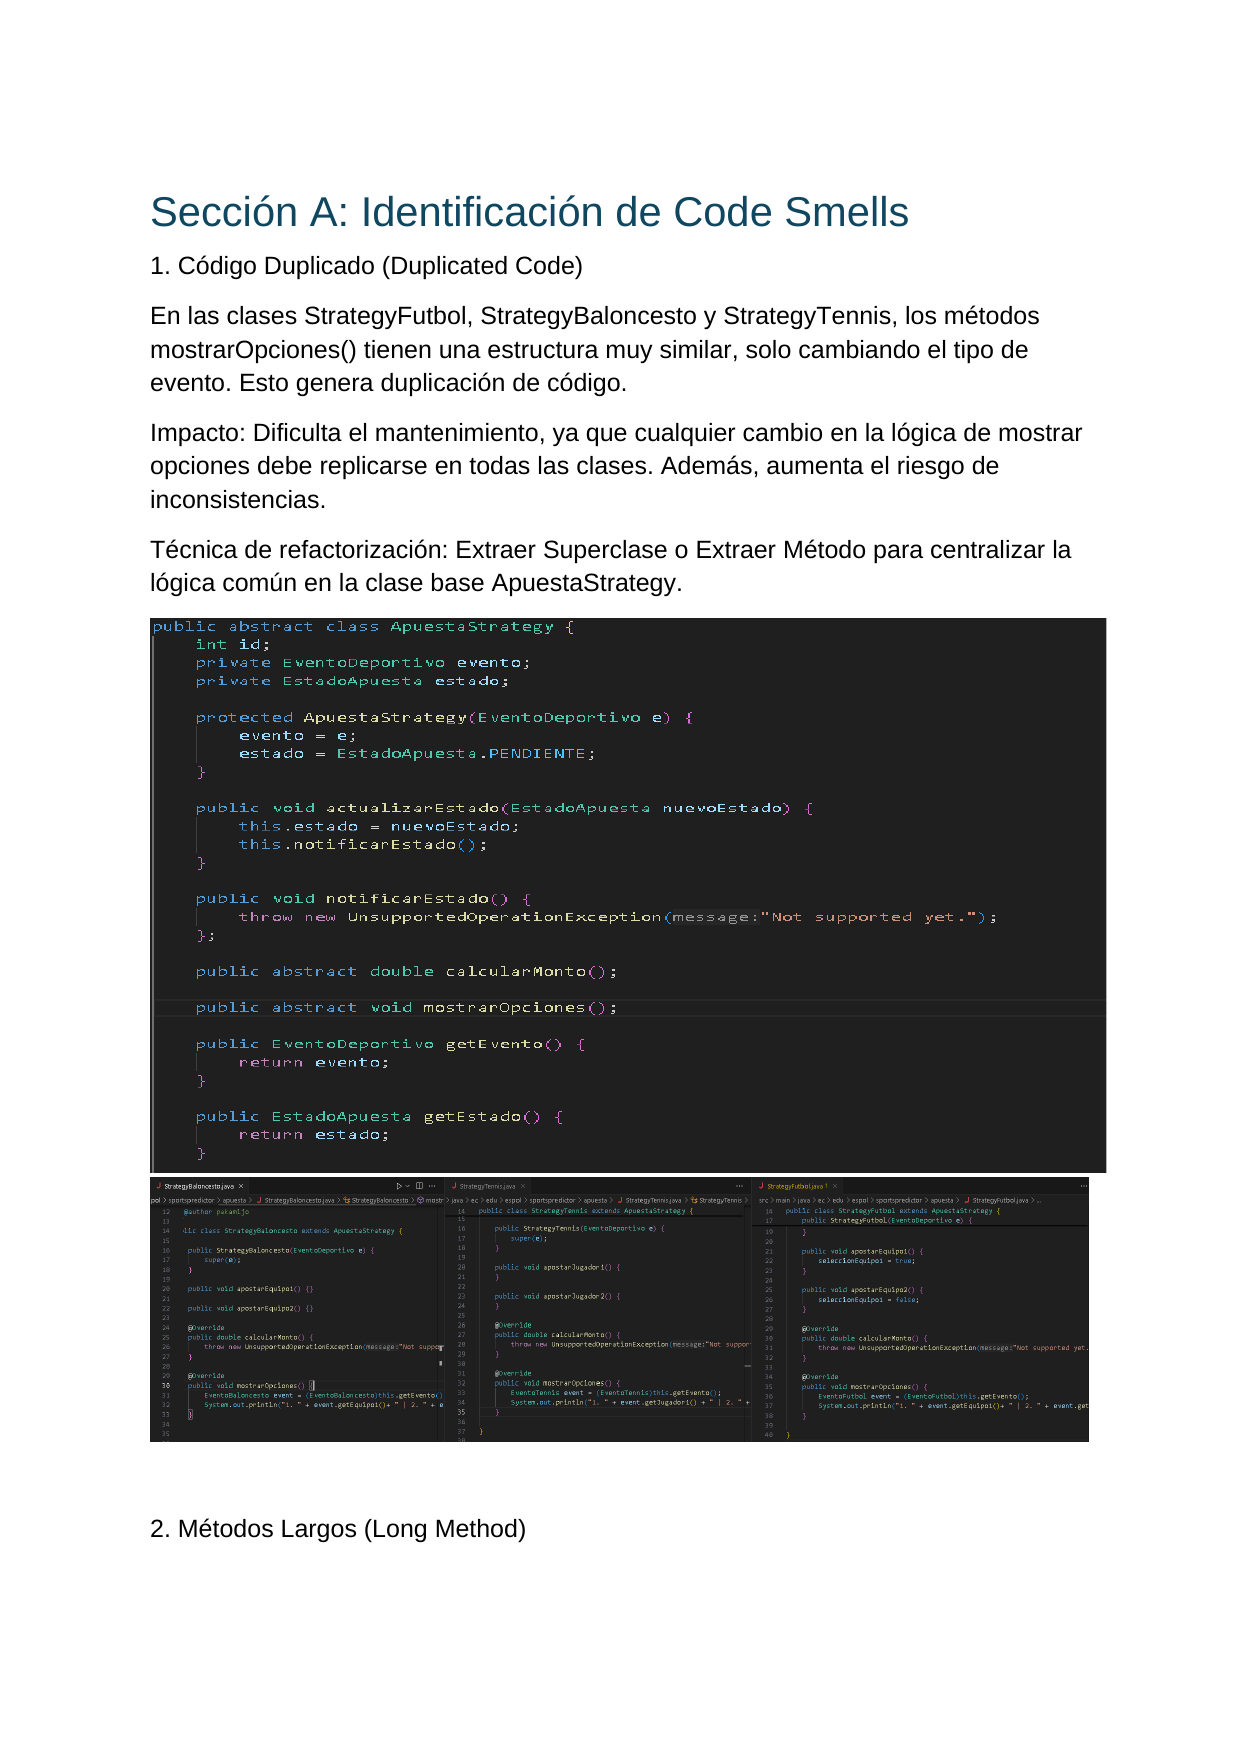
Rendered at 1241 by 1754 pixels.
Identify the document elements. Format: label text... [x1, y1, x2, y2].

text 1. Código Duplicado (Duplicated Code) [150, 251, 1090, 280]
text 2. Métodos Largos (Long Method) [150, 1514, 1090, 1543]
picture [150, 618, 1107, 1173]
text En las clases StrategyFutbol, StrategyBaloncesto y StrategyTennis, los métodos mostrarOpciones() tienen una estructura muy similar, solo cambiando el tipo de evento. Esto genera duplicación de código. [150, 301, 1090, 397]
text Impacto: Dificulta el mantenimiento, ya que cualquier cambio en la lógica de mostrar opciones debe replicarse en todas las clases. Además, aumenta el riesgo de inconsistencias. [150, 418, 1090, 513]
text Técnica de refactorización: Extraer Superclase o Extraer Método para centralizar la lógica común en la clase base ApuestaStrategy. [150, 535, 1090, 597]
subtitle Sección A: Identificación de Code Smells [150, 187, 1090, 235]
picture [150, 1177, 1089, 1442]
